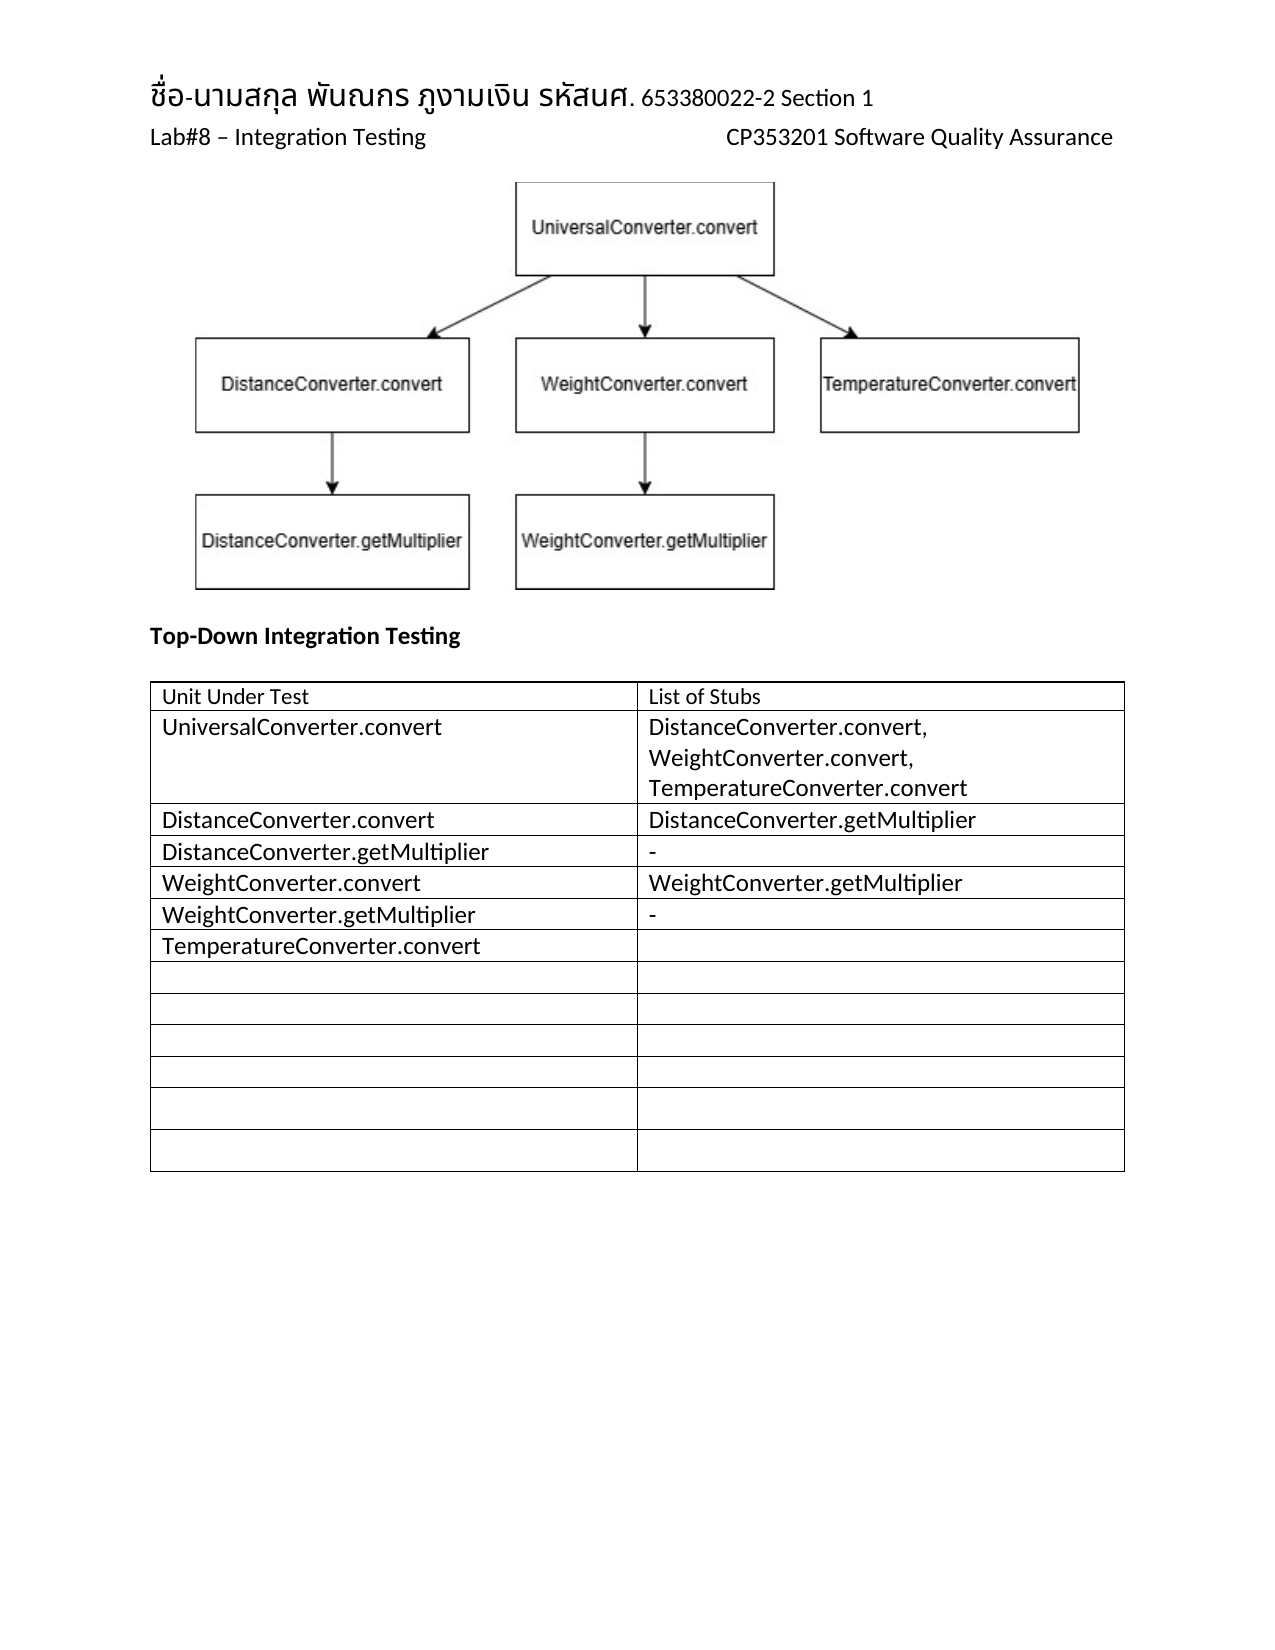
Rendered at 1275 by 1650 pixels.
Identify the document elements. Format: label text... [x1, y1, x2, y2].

table_cell UniversalConverter.convert [151, 711, 637, 803]
table_header Unit Under Test [151, 683, 637, 710]
table_cell [151, 1057, 637, 1087]
table_cell [638, 962, 1124, 992]
table_cell DistanceConverter.getMultiplier [638, 804, 1124, 834]
table_cell TemperatureConverter.convert [151, 930, 637, 961]
table_cell [638, 1057, 1124, 1087]
table_cell WeightConverter.convert [151, 867, 637, 898]
table_cell - [638, 899, 1124, 929]
picture [195, 182, 1080, 590]
table_cell DistanceConverter.getMultiplier [151, 836, 637, 866]
table_cell - [638, 836, 1124, 866]
table_cell [151, 1025, 637, 1056]
table_cell [638, 994, 1124, 1024]
table_cell [151, 1130, 637, 1171]
table_cell [638, 1025, 1124, 1056]
table_header List of Stubs [638, 683, 1124, 710]
table_cell DistanceConverter.convert, WeightConverter.convert, TemperatureConverter.convert [638, 711, 1124, 803]
table_cell WeightConverter.getMultiplier [151, 899, 637, 929]
table_cell WeightConverter.getMultiplier [638, 867, 1124, 898]
text Top-Down Integration Testing [150, 620, 1125, 651]
table_cell [638, 1088, 1124, 1129]
table_cell [638, 930, 1124, 961]
table_cell [151, 994, 637, 1024]
table_cell [638, 1130, 1124, 1171]
table_cell [151, 1088, 637, 1129]
table_cell DistanceConverter.convert [151, 804, 637, 834]
table_cell [151, 962, 637, 992]
